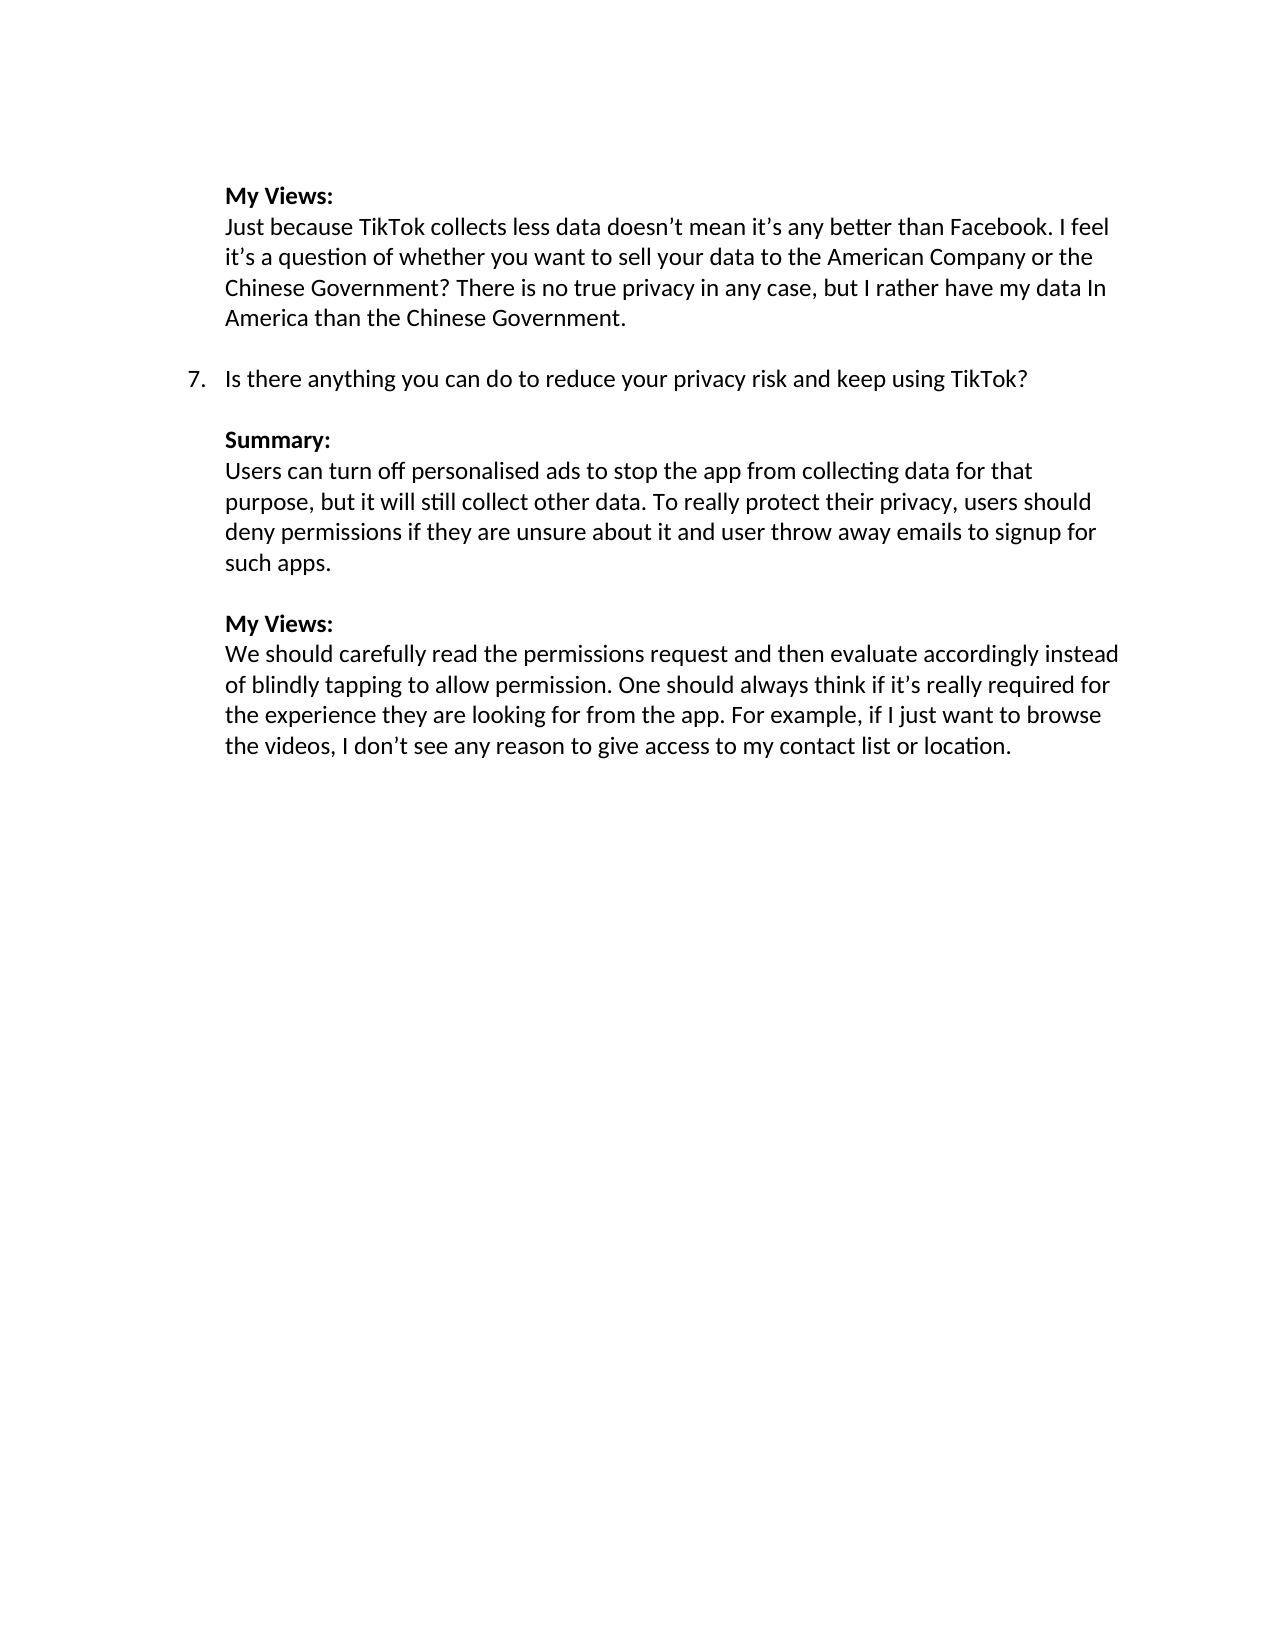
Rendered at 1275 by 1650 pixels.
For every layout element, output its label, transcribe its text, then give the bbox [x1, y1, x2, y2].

list Is there anything you can do to reduce your privacy risk and keep using TikTok? [187, 364, 1125, 394]
list My Views: [225, 181, 1125, 211]
list Just because TikTok collects less data doesn’t mean it’s any better than Facebook. I feel it’s a question of whether you want to sell your data to the American Company or the Chinese Government? There is no true privacy in any case, but I rather have my data In America than the Chinese Government. [225, 211, 1125, 333]
list Users can turn off personalised ads to stop the app from collecting data for that purpose, but it will still collect other data. To really protect their privacy, users should deny permissions if they are unsure about it and user throw away emails to signup for such apps. [225, 455, 1125, 577]
list My Views: [225, 608, 1125, 638]
list We should carefully read the permissions request and then evaluate accordingly instead of blindly tapping to allow permission. One should always think if it’s really required for the experience they are looking for from the app. For example, if I just want to browse the videos, I don’t see any reason to give access to my contact list or location. [225, 638, 1125, 760]
list Summary: [225, 425, 1125, 455]
